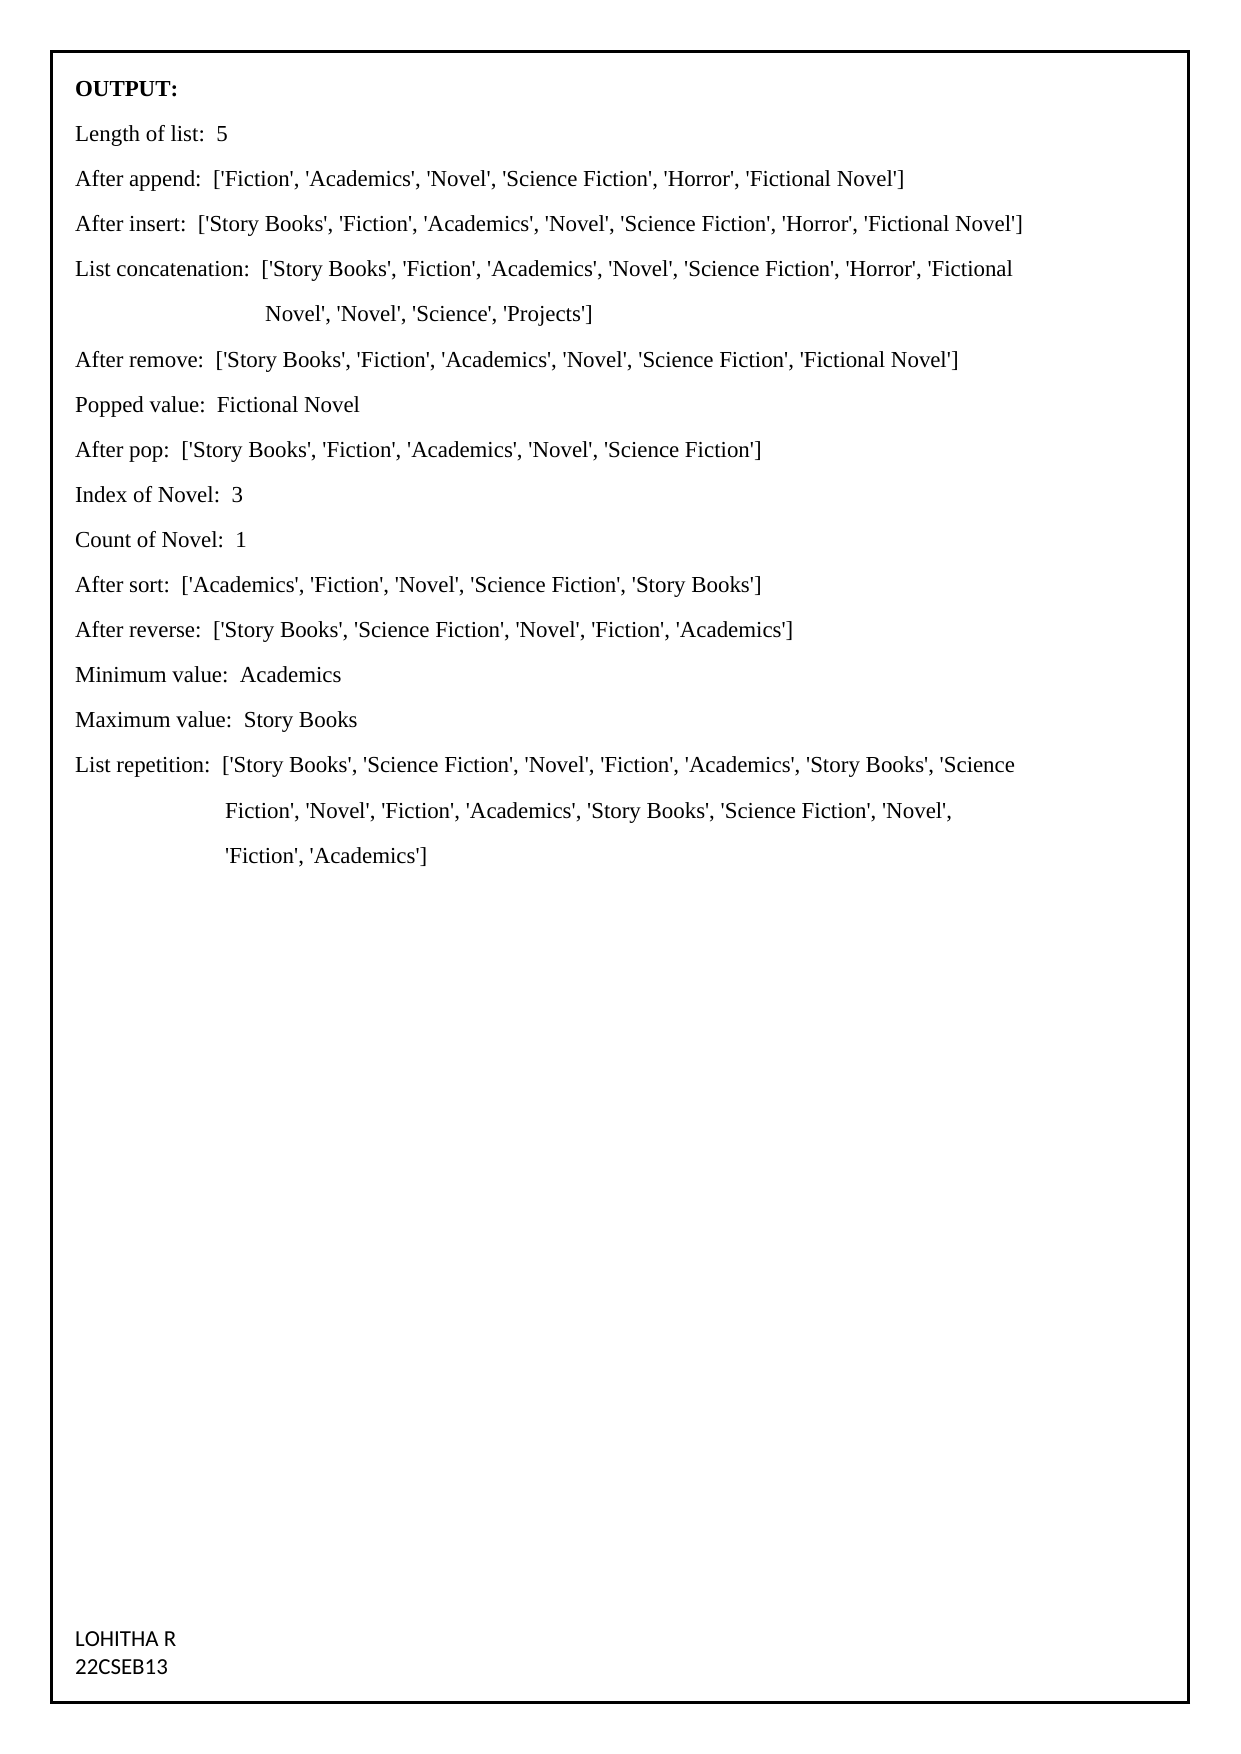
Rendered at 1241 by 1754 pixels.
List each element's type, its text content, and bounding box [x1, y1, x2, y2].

text After reverse: ['Story Books', 'Science Fiction', 'Novel', 'Fiction', 'Academics'] [75, 616, 1165, 643]
text After append: ['Fiction', 'Academics', 'Novel', 'Science Fiction', 'Horror', 'Fictional Novel'] [75, 165, 1165, 192]
text After insert: ['Story Books', 'Fiction', 'Academics', 'Novel', 'Science Fiction', 'Horror', 'Fictional Novel'] [75, 210, 1165, 237]
text Length of list: 5 [75, 120, 1165, 146]
text List concatenation: ['Story Books', 'Fiction', 'Academics', 'Novel', 'Science Fiction', 'Horror', 'Fictional [75, 255, 1165, 282]
text Fiction', 'Novel', 'Fiction', 'Academics', 'Story Books', 'Science Fiction', 'Novel', [150, 797, 1165, 823]
text Novel', 'Novel', 'Science', 'Projects'] [225, 301, 1165, 327]
text Popped value: Fictional Novel [75, 391, 1165, 417]
text 'Fiction', 'Academics'] [150, 842, 1165, 868]
text After remove: ['Story Books', 'Fiction', 'Academics', 'Novel', 'Science Fiction', 'Fictional Novel'] [75, 346, 1165, 372]
text Index of Novel: 3 [75, 481, 1165, 507]
text Minimum value: Academics [75, 661, 1165, 688]
text List repetition: ['Story Books', 'Science Fiction', 'Novel', 'Fiction', 'Academics', 'Story Books', 'Science [75, 752, 1165, 778]
text OUTPUT: [75, 75, 1165, 101]
text Maximum value: Story Books [75, 706, 1165, 733]
text Count of Novel: 1 [75, 526, 1165, 552]
text After sort: ['Academics', 'Fiction', 'Novel', 'Science Fiction', 'Story Books'] [75, 571, 1165, 597]
text After pop: ['Story Books', 'Fiction', 'Academics', 'Novel', 'Science Fiction'] [75, 436, 1165, 462]
